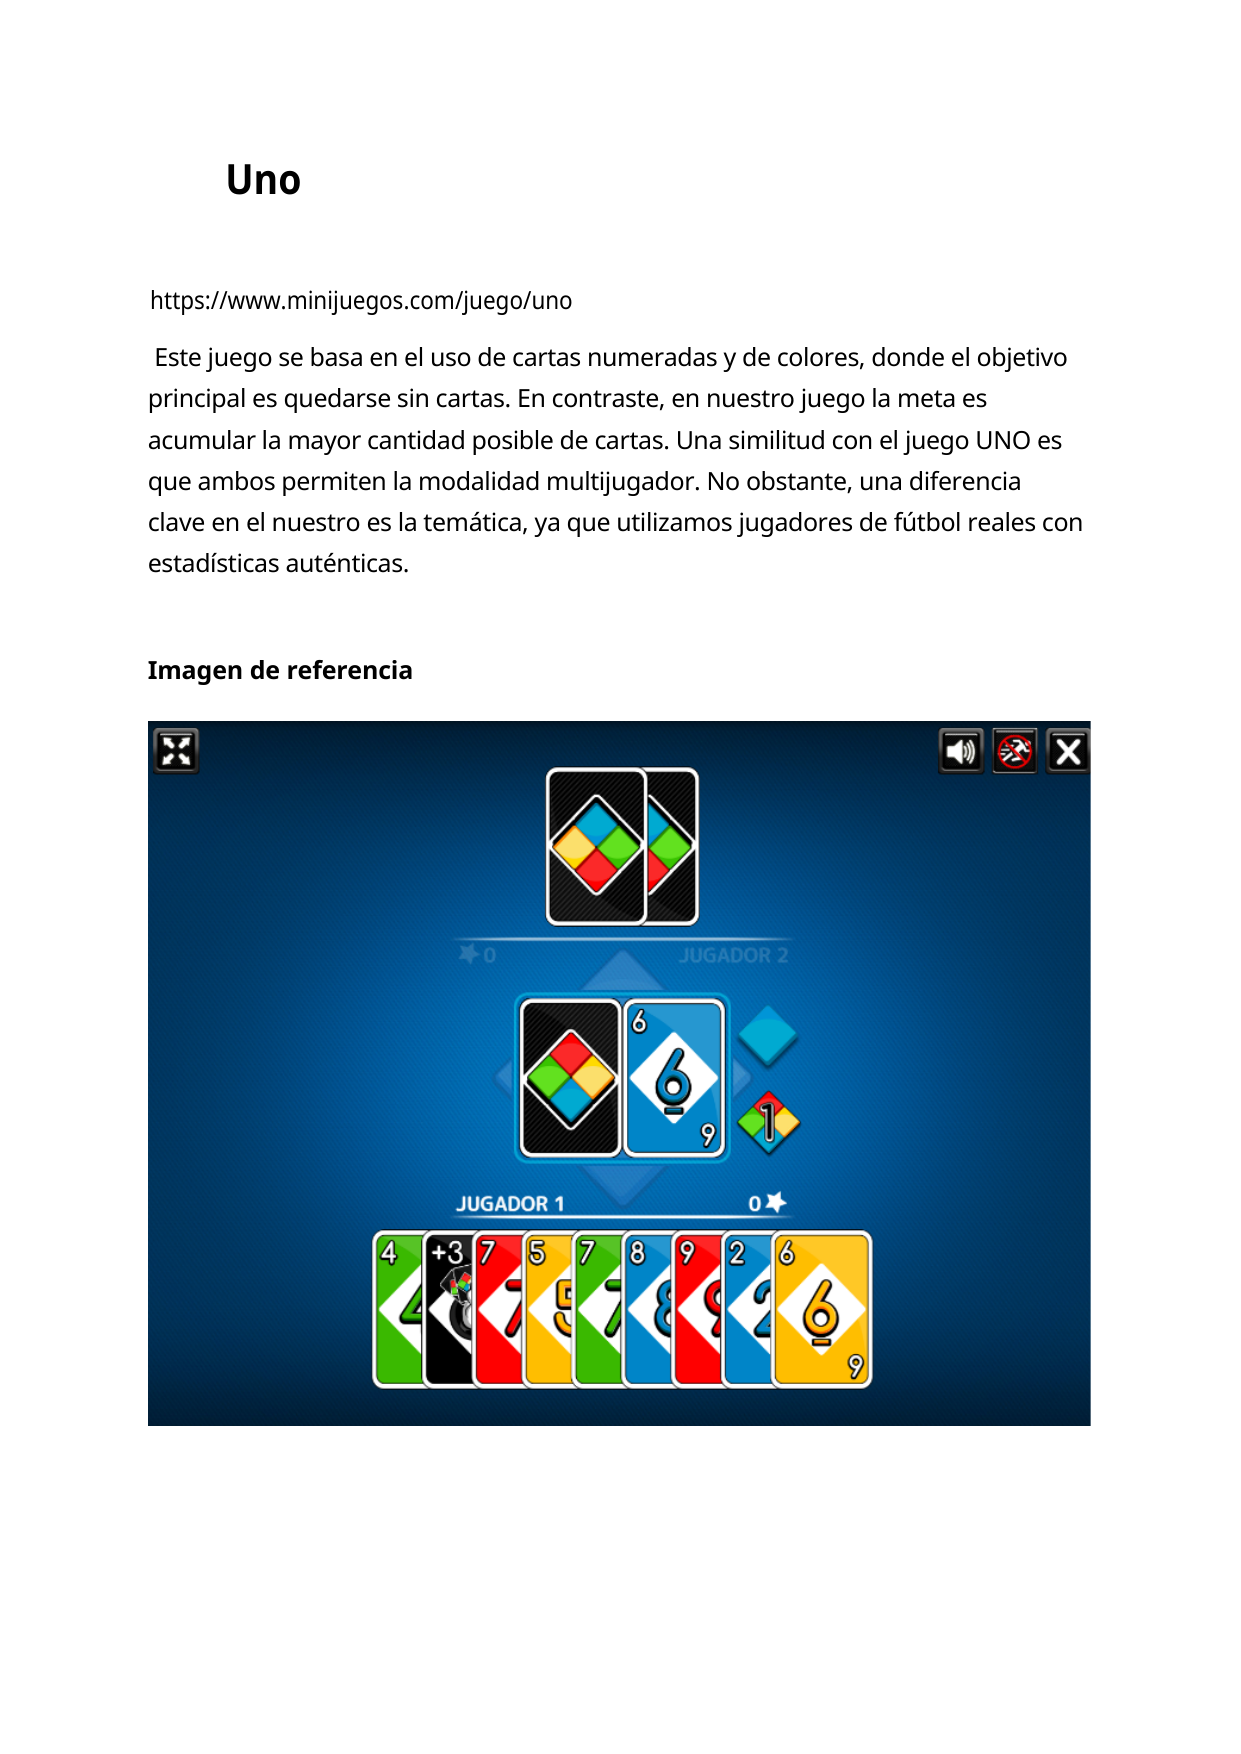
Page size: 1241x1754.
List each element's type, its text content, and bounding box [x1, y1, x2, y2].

text Imagen de referencia [148, 652, 1093, 687]
text https://www.minijuegos.com/juego/uno [150, 282, 1093, 316]
picture [146, 721, 1091, 1424]
subtitle Uno [225, 150, 1093, 207]
text Este juego se basa en el uso de cartas numeradas y de colores, donde el objetivo principal es quedarse sin cartas. En contraste, en nuestro juego la meta es acumular la mayor cantidad posible de cartas. Una similitud con el juego UNO es que ambos permiten la modalidad multijugador. No obstante, una diferencia clave en el nuestro es la temática, ya que utilizamos jugadores de fútbol reales con estadísticas auténticas. [148, 340, 1084, 580]
